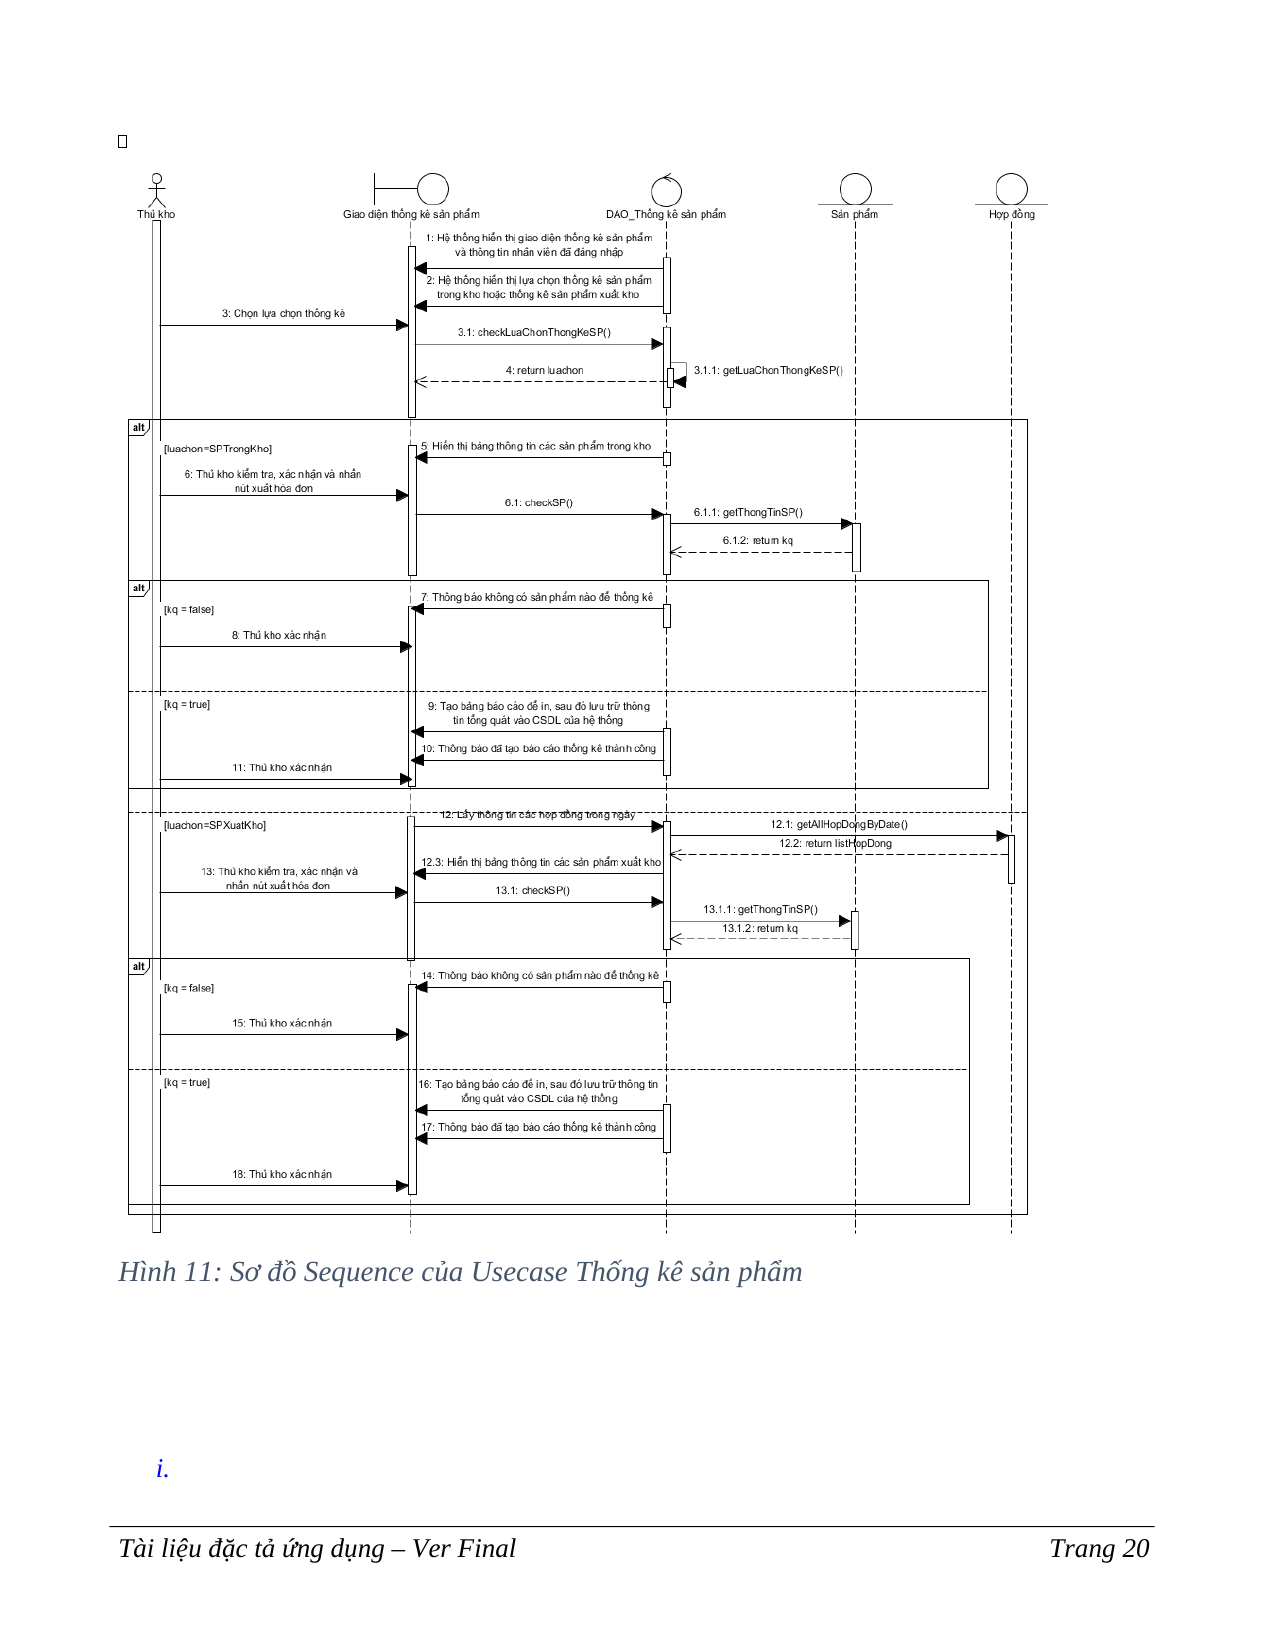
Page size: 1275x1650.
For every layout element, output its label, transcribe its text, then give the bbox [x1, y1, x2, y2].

text Hình 11: Sơ đồ Sequence của Usecase Thống kê sản phẩm [118, 1254, 1186, 1288]
picture [118, 135, 1048, 1236]
